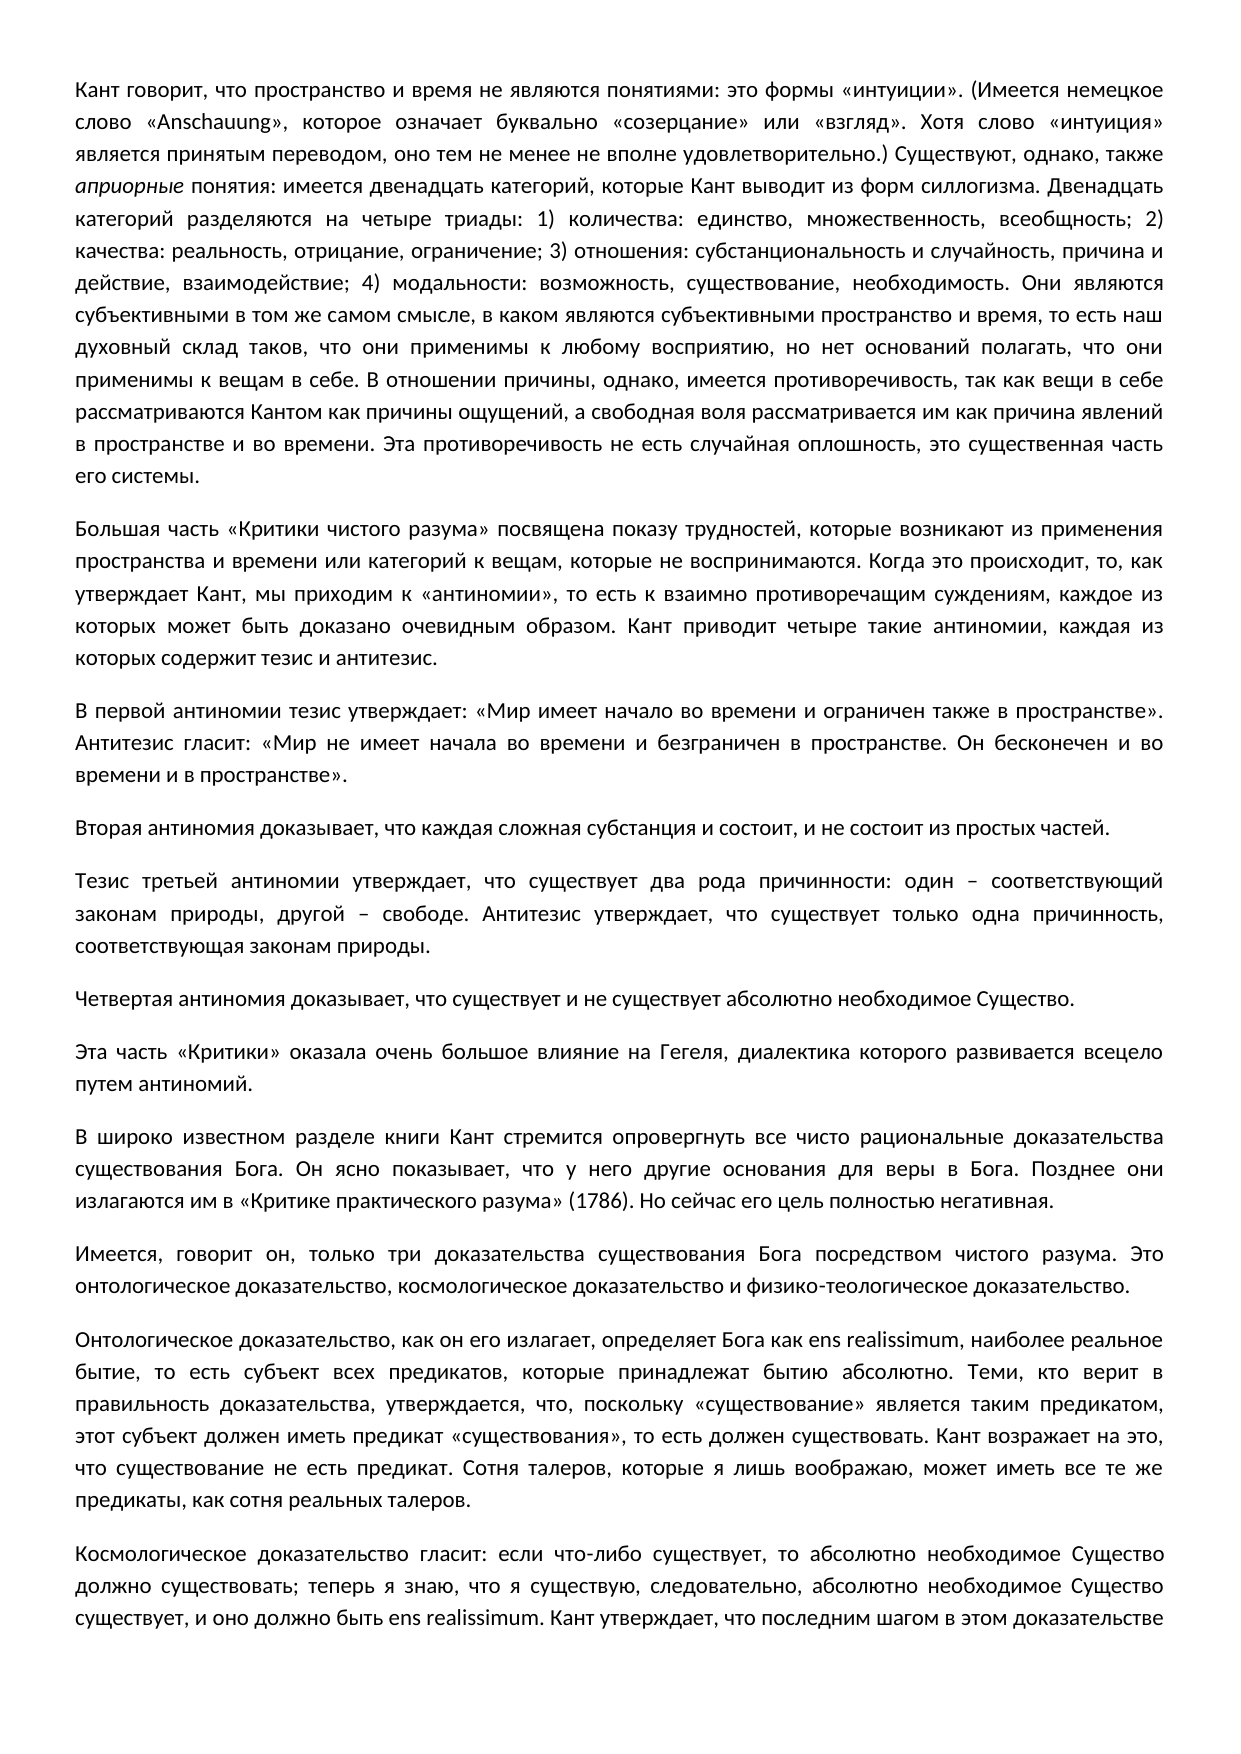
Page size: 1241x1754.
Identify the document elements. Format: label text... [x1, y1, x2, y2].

text Вторая антиномия доказывает, что каждая сложная субстанция и состоит, и не состоит из простых частей. [75, 813, 1165, 841]
text В первой антиномии тезис утверждает: «Мир имеет начало во времени и ограничен также в пространстве». Антитезис гласит: «Мир не имеет начала во времени и безграничен в пространстве. Он бесконечен и во времени и в пространстве». [75, 696, 1165, 788]
text Четвертая антиномия доказывает, что существует и не существует абсолютно необходимое Существо. [75, 984, 1165, 1012]
text Кант говорит, что пространство и время не являются понятиями: это формы «интуиции». (Имеется немецкое слово «Anschauung», которое означает буквально «созерцание» или «взгляд». Хотя слово «интуиция» является принятым переводом, оно тем не менее не вполне удовлетворительно.) Существуют, однако, также априорные понятия: имеется двенадцать категорий, которые Кант выводит из форм силлогизма. Двенадцать категорий разделяются на четыре триады: 1) количества: единство, множественность, всеобщность; 2) качества: реальность, отрицание, ограничение; 3) отношения: субстанциональность и случайность, причина и действие, взаимодействие; 4) модальности: возможность, существование, необходимость. Они являются субъективными в том же самом смысле, в каком являются субъективными пространство и время, то есть наш духовный склад таков, что они применимы к любому восприятию, но нет оснований полагать, что они применимы к вещам в себе. В отношении причины, однако, имеется противоречивость, так как вещи в себе рассматриваются Кантом как причины ощущений, а свободная воля рассматривается им как причина явлений в пространстве и во времени. Эта противоречивость не есть случайная оплошность, это существенная часть его системы. [75, 75, 1165, 489]
text Эта часть «Критики» оказала очень большое влияние на Гегеля, диалектика которого развивается всецело путем антиномий. [75, 1037, 1165, 1097]
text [75, 1539, 1165, 1631]
text Большая часть «Критики чистого разума» посвящена показу трудностей, которые возникают из применения пространства и времени или категорий к вещам, которые не воспринимаются. Когда это происходит, то, как утверждает Кант, мы приходим к «антиномии», то есть к взаимно противоречащим суждениям, каждое из которых может быть доказано очевидным образом. Кант приводит четыре такие антиномии, каждая из которых содержит тезис и антитезис. [75, 514, 1165, 671]
text Тезис третьей антиномии утверждает, что существует два рода причинности: один – соответствующий законам природы, другой – свободе. Антитезис утверждает, что существует только одна причинность, соответствующая законам природы. [75, 866, 1165, 959]
text Имеется, говорит он, только три доказательства существования Бога посредством чистого разума. Это онтологическое доказательство, космологическое доказательство и физико-теологическое доказательство. [75, 1239, 1165, 1300]
text В широко известном разделе книги Кант стремится опровергнуть все чисто рациональные доказательства существования Бога. Он ясно показывает, что у него другие основания для веры в Бога. Позднее они излагаются им в «Критике практического разума» (1786). Но сейчас его цель полностью негативная. [75, 1122, 1165, 1214]
text Онтологическое доказательство, как он его излагает, определяет Бога как ens realissimum, наиболее реальное бытие, то есть субъект всех предикатов, которые принадлежат бытию абсолютно. Теми, кто верит в правильность доказательства, утверждается, что, поскольку «существование» является таким предикатом, этот субъект должен иметь предикат «существования», то есть должен существовать. Кант возражает на это, что существование не есть предикат. Сотня талеров, которые я лишь воображаю, может иметь все те же предикаты, как сотня реальных талеров. [75, 1325, 1165, 1514]
